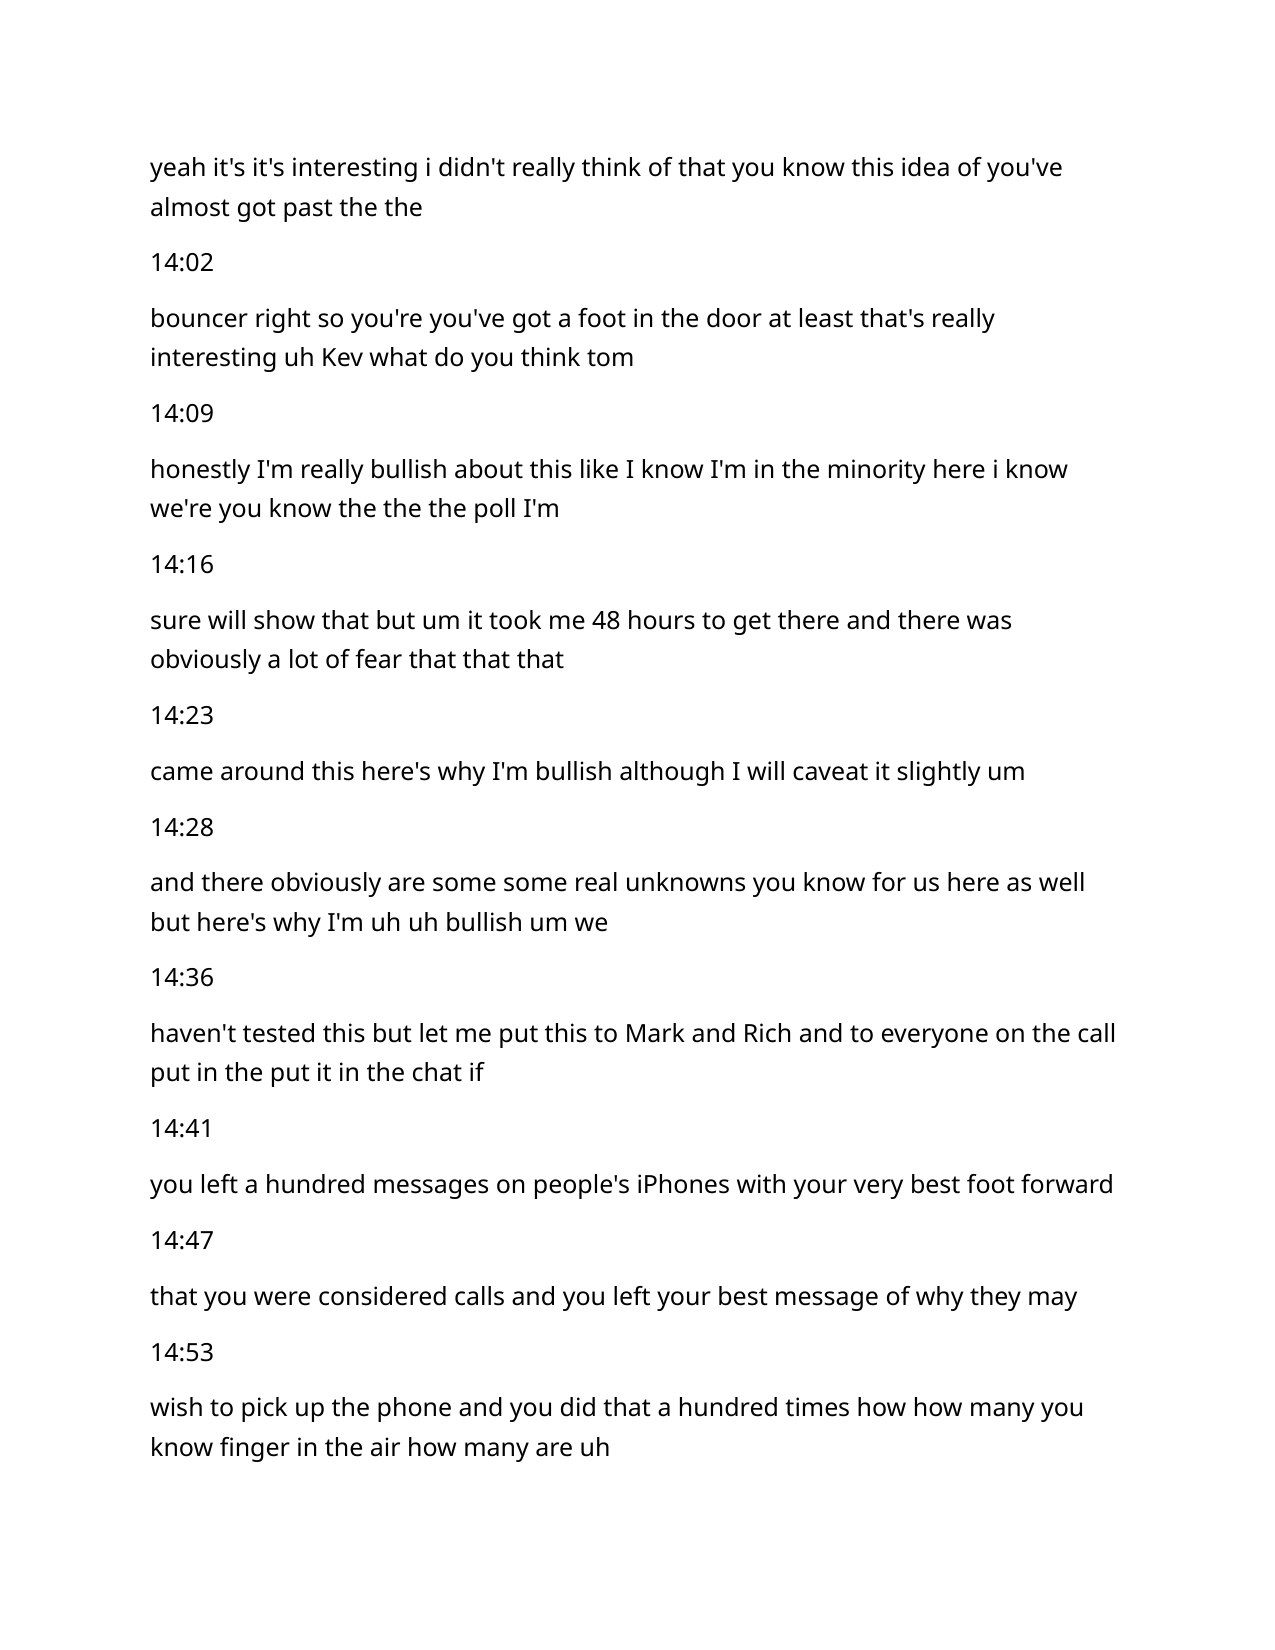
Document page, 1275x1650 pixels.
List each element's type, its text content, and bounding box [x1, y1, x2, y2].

text wish to pick up the phone and you did that a hundred times how how many you know finger in the air how many are uh [150, 1390, 1125, 1463]
text yeah it's it's interesting i didn't really think of that you know this idea of you've almost got past the the [150, 150, 1125, 223]
text that you were considered calls and you left your best message of why they may [150, 1278, 1125, 1312]
text haven't tested this but let me put this to Mark and Rich and to everyone on the call put in the put it in the chat if [150, 1016, 1125, 1089]
text 14:36 [150, 960, 1125, 994]
text 14:16 [150, 547, 1125, 581]
text 14:47 [150, 1222, 1125, 1257]
text 14:53 [150, 1334, 1125, 1368]
text 14:28 [150, 809, 1125, 843]
text 14:02 [150, 245, 1125, 279]
text honestly I'm really bullish about this like I know I'm in the minority here i know we're you know the the the poll I'm [150, 452, 1125, 525]
text sure will show that but um it took me 48 hours to get there and there was obviously a lot of fear that that that [150, 602, 1125, 676]
text and there obviously are some some real unknowns you know for us here as well but here's why I'm uh uh bullish um we [150, 865, 1125, 938]
text 14:23 [150, 697, 1125, 732]
text 14:09 [150, 396, 1125, 430]
text bouncer right so you're you've got a foot in the door at least that's really interesting uh Kev what do you think tom [150, 301, 1125, 374]
text you left a hundred messages on people's iPhones with your very best foot forward [150, 1167, 1125, 1201]
text came around this here's why I'm bullish although I will caveat it slightly um [150, 753, 1125, 787]
text 14:41 [150, 1111, 1125, 1145]
